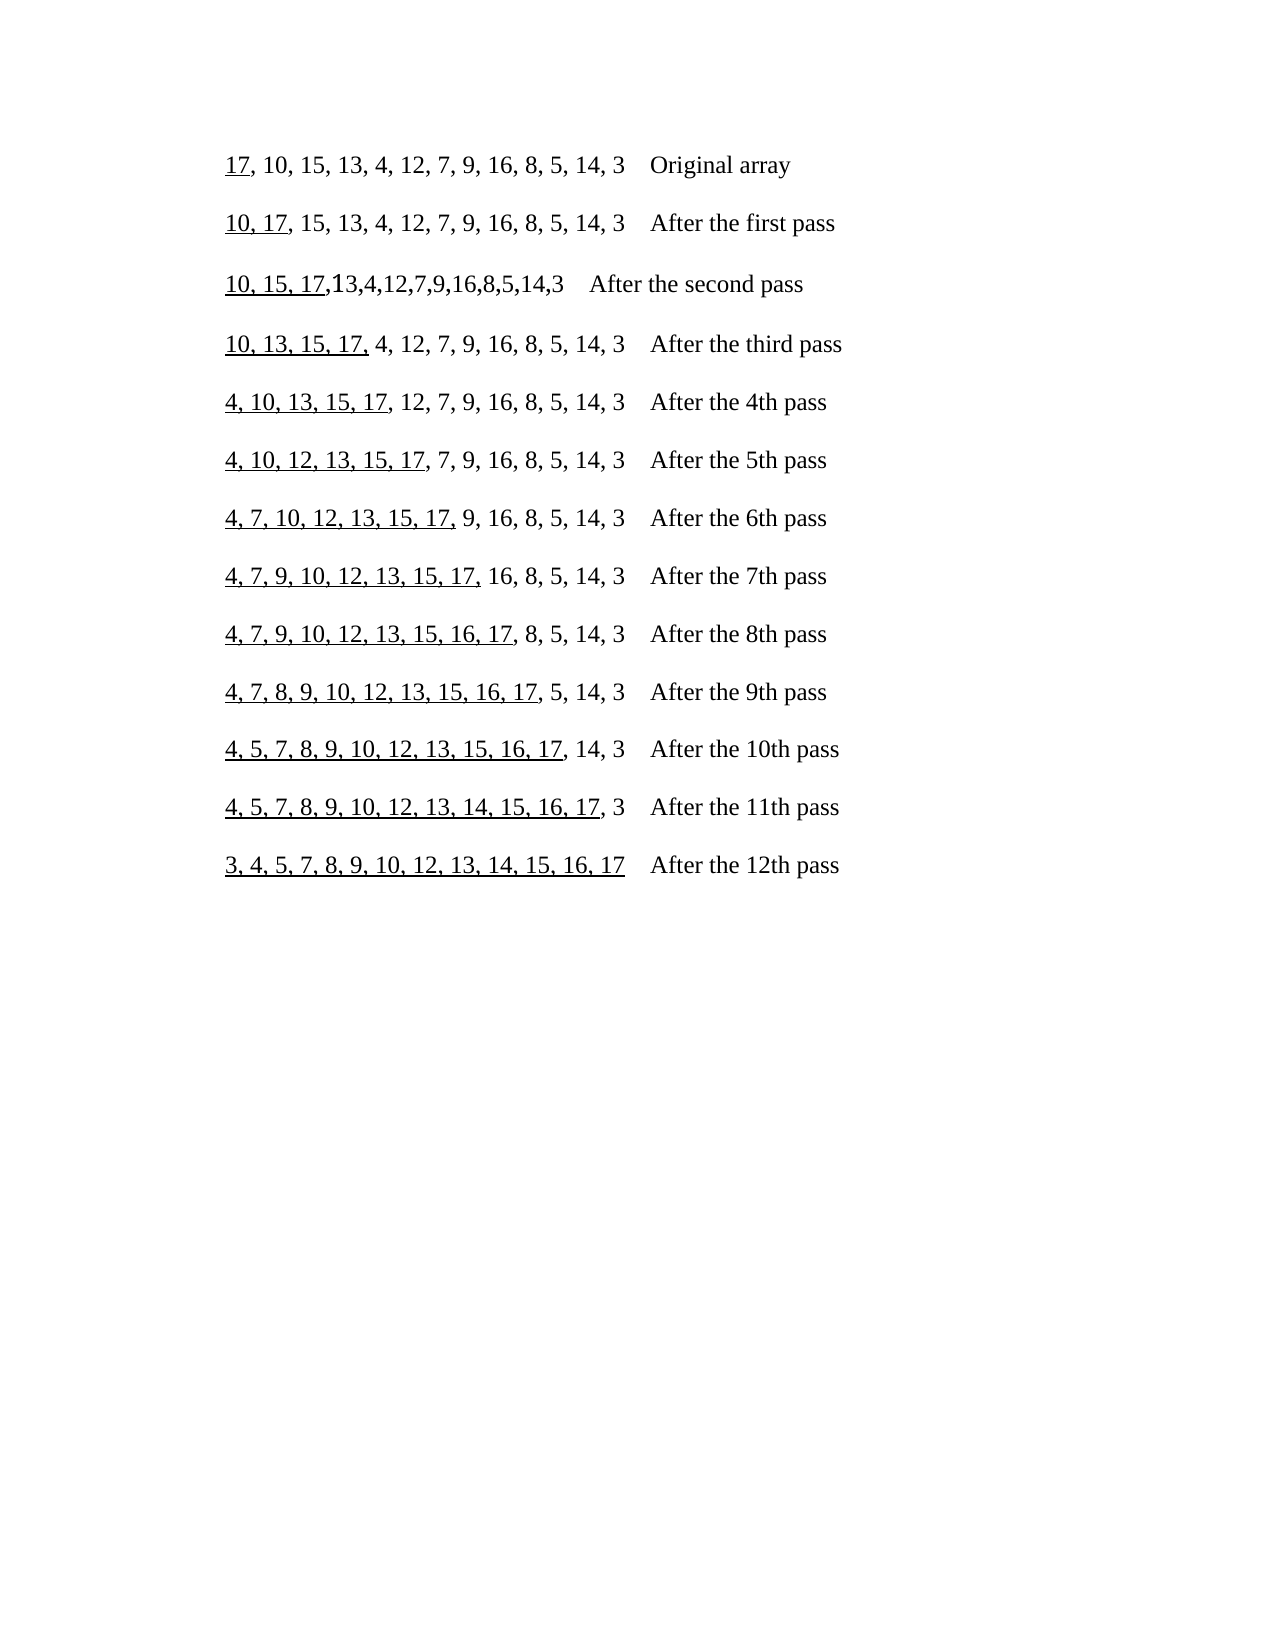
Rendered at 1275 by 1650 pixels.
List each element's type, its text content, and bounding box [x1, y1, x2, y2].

text 3, 4, 5, 7, 8, 9, 10, 12, 13, 14, 15, 16, 17 After the 12th pass [225, 850, 1125, 879]
text 4, 10, 12, 13, 15, 17, 7, 9, 16, 8, 5, 14, 3 After the 5th pass [225, 445, 1125, 474]
text 4, 5, 7, 8, 9, 10, 12, 13, 14, 15, 16, 17, 3 After the 11th pass [225, 792, 1125, 821]
text 4, 7, 9, 10, 12, 13, 15, 16, 17, 8, 5, 14, 3 After the 8th pass [225, 619, 1125, 647]
text 4, 7, 10, 12, 13, 15, 17, 9, 16, 8, 5, 14, 3 After the 6th pass [225, 503, 1125, 532]
text 4, 5, 7, 8, 9, 10, 12, 13, 15, 16, 17, 14, 3 After the 10th pass [225, 734, 1125, 763]
text 17, 10, 15, 13, 4, 12, 7, 9, 16, 8, 5, 14, 3 Original array [225, 150, 1125, 179]
text 4, 7, 9, 10, 12, 13, 15, 17, 16, 8, 5, 14, 3 After the 7th pass [225, 561, 1125, 589]
text 4, 7, 8, 9, 10, 12, 13, 15, 16, 17, 5, 14, 3 After the 9th pass [225, 677, 1125, 705]
text 10, 13, 15, 17, 4, 12, 7, 9, 16, 8, 5, 14, 3 After the third pass [225, 329, 1125, 358]
text 10, 15, 17,13,4,12,7,9,16,8,5,14,3 After the second pass [225, 266, 1125, 300]
text 4, 10, 13, 15, 17, 12, 7, 9, 16, 8, 5, 14, 3 After the 4th pass [225, 387, 1125, 416]
text 10, 17, 15, 13, 4, 12, 7, 9, 16, 8, 5, 14, 3 After the first pass [225, 208, 1125, 237]
